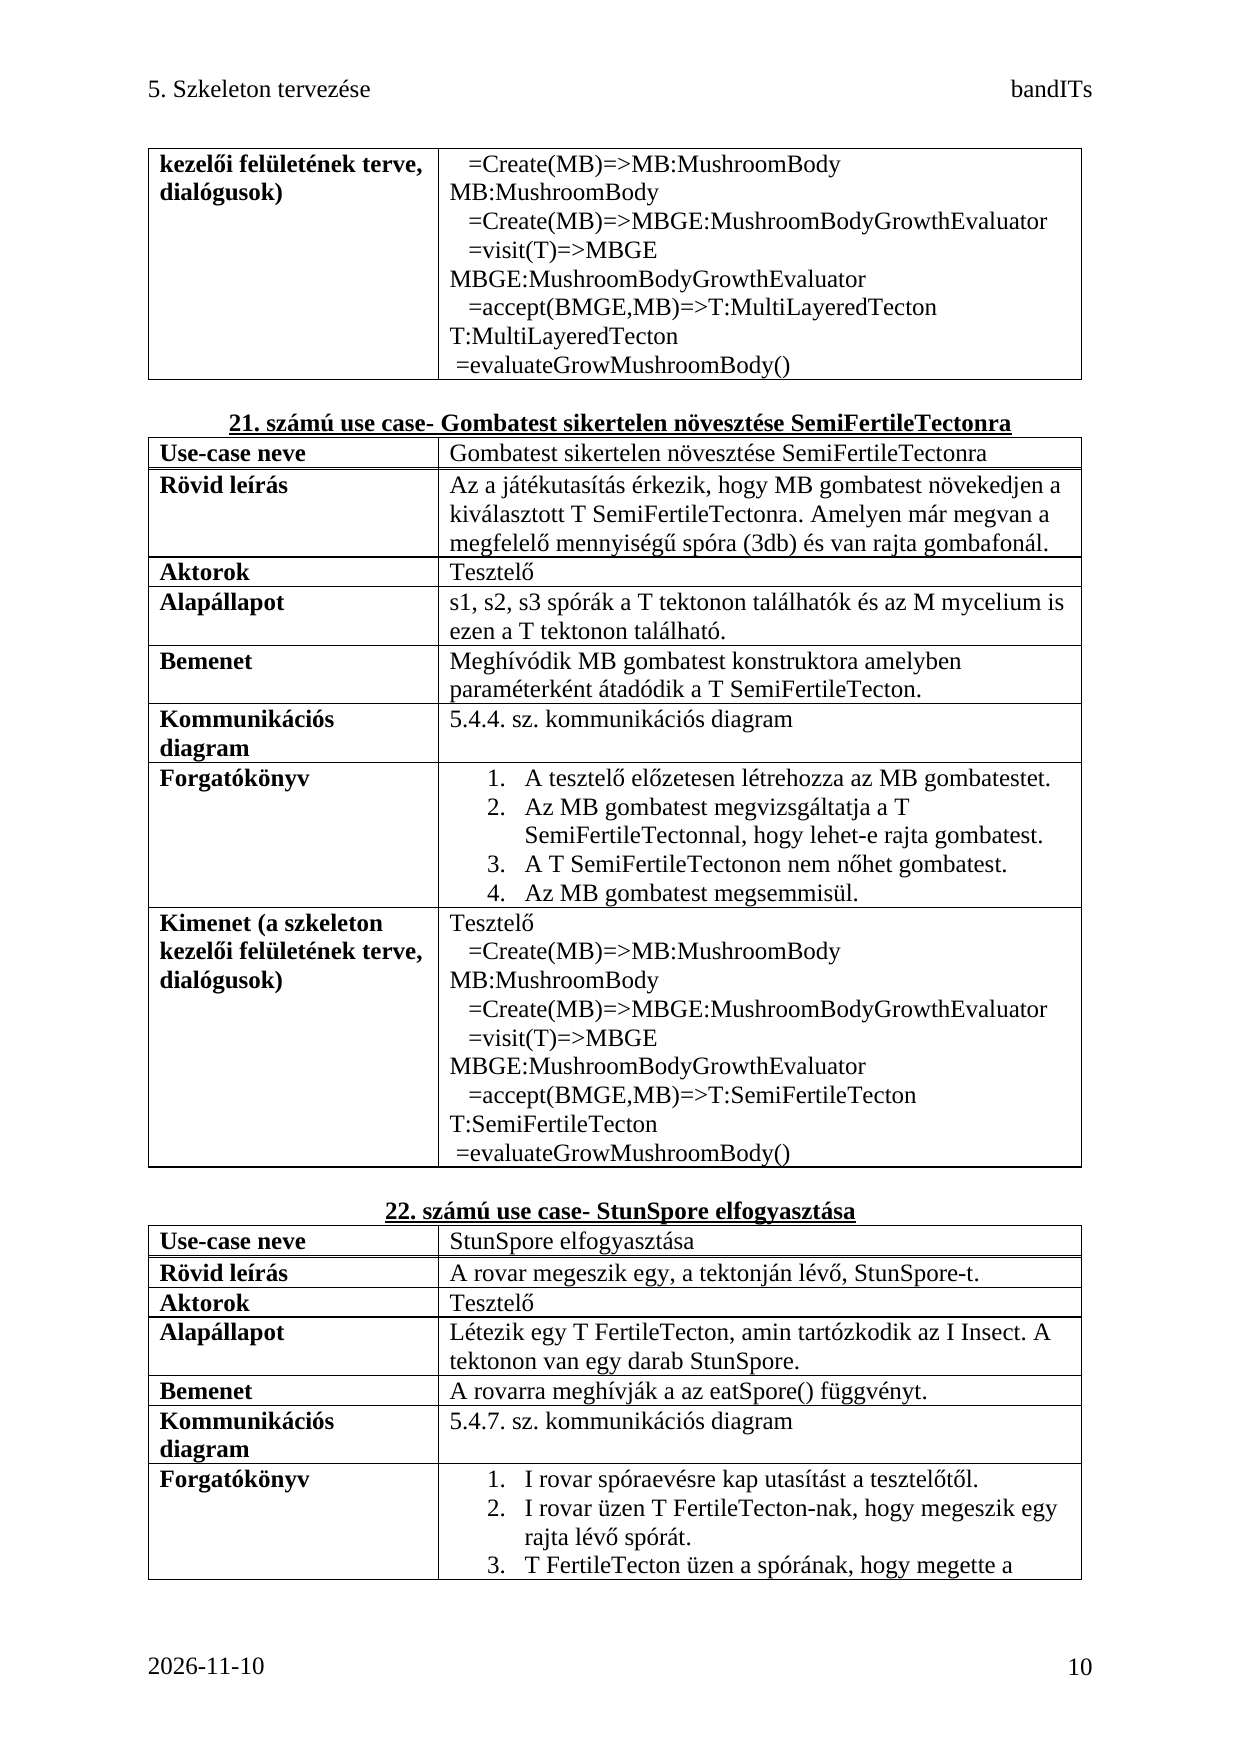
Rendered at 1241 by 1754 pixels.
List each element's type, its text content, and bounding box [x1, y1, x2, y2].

table_cell Forgatókönyv [149, 1464, 438, 1579]
table_cell Rövid leírás [149, 470, 438, 556]
table_cell Bemenet [149, 646, 438, 703]
table_cell Tesztelő [439, 1288, 1081, 1316]
table_header StunSpore elfogyasztása [439, 1226, 1081, 1255]
table_cell Alapállapot [149, 587, 438, 645]
table_cell Alapállapot [149, 1318, 438, 1375]
table_cell Aktorok [149, 1288, 438, 1316]
table_cell s1, s2, s3 spórák a T tektonon találhatók és az M mycelium is ezen a T tektonon található. [439, 587, 1081, 645]
table_cell A rovar megeszik egy, a tektonján lévő, StunSpore-t. [439, 1258, 1081, 1287]
table_cell Létezik egy T FertileTecton, amin tartózkodik az I Insect. A tektonon van egy darab StunSpore. [439, 1318, 1081, 1375]
table_header Use-case neve [149, 1226, 438, 1255]
table_cell Az a játékutasítás érkezik, hogy MB gombatest növekedjen a kiválasztott T SemiFertileTectonra. Amelyen már megvan a megfelelő mennyiségű spóra (3db) és van rajta gombafonál. [439, 470, 1081, 556]
table_cell Tesztelő [439, 558, 1081, 586]
table_header Gombatest sikertelen növesztése SemiFertileTectonra [439, 438, 1081, 467]
table_cell Forgatókönyv [149, 763, 438, 907]
table_cell Bemenet [149, 1376, 438, 1405]
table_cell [439, 149, 1081, 379]
table_cell Kimenet (a szkeleton kezelői felületének terve, dialógusok) [149, 908, 438, 1166]
table_cell Rövid leírás [149, 1258, 438, 1287]
table_cell A rovarra meghívják a az eatSpore() függvényt. [439, 1376, 1081, 1405]
text 22. számú use case- StunSpore elfogyasztása [148, 1196, 1093, 1225]
text 21. számú use case- Gombatest sikertelen növesztése SemiFertileTectonra [148, 408, 1093, 437]
table_cell Kommunikációs diagram [149, 1406, 438, 1463]
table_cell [439, 1464, 1081, 1579]
table_cell 5.4.7. sz. kommunikációs diagram [439, 1406, 1081, 1463]
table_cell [149, 149, 438, 379]
table_cell Tesztelő =Create(MB)=>MB:MushroomBody MB:MushroomBody =Create(MB)=>MBGE:MushroomBodyGrowthEvaluator =visit(T)=>MBGE MBGE:MushroomBodyGrowthEvaluator =accept(BMGE,MB)=>T:SemiFertileTecton T:SemiFertileTecton =evaluateGrowMushroomBody() [439, 908, 1081, 1166]
table_cell Meghívódik MB gombatest konstruktora amelyben paraméterként átadódik a T SemiFertileTecton. [439, 646, 1081, 703]
table_header Use-case neve [149, 438, 438, 467]
table_cell 5.4.4. sz. kommunikációs diagram [439, 704, 1081, 762]
table_cell Aktorok [149, 558, 438, 586]
table_cell Kommunikációs diagram [149, 704, 438, 762]
table_cell A tesztelő előzetesen létrehozza az MB gombatestet. Az MB gombatest megvizsgáltatja a T SemiFertileTectonnal, hogy lehet-e rajta gombatest. A T SemiFertileTectonon nem nőhet gombatest. Az MB gombatest megsemmisül. [439, 763, 1081, 907]
